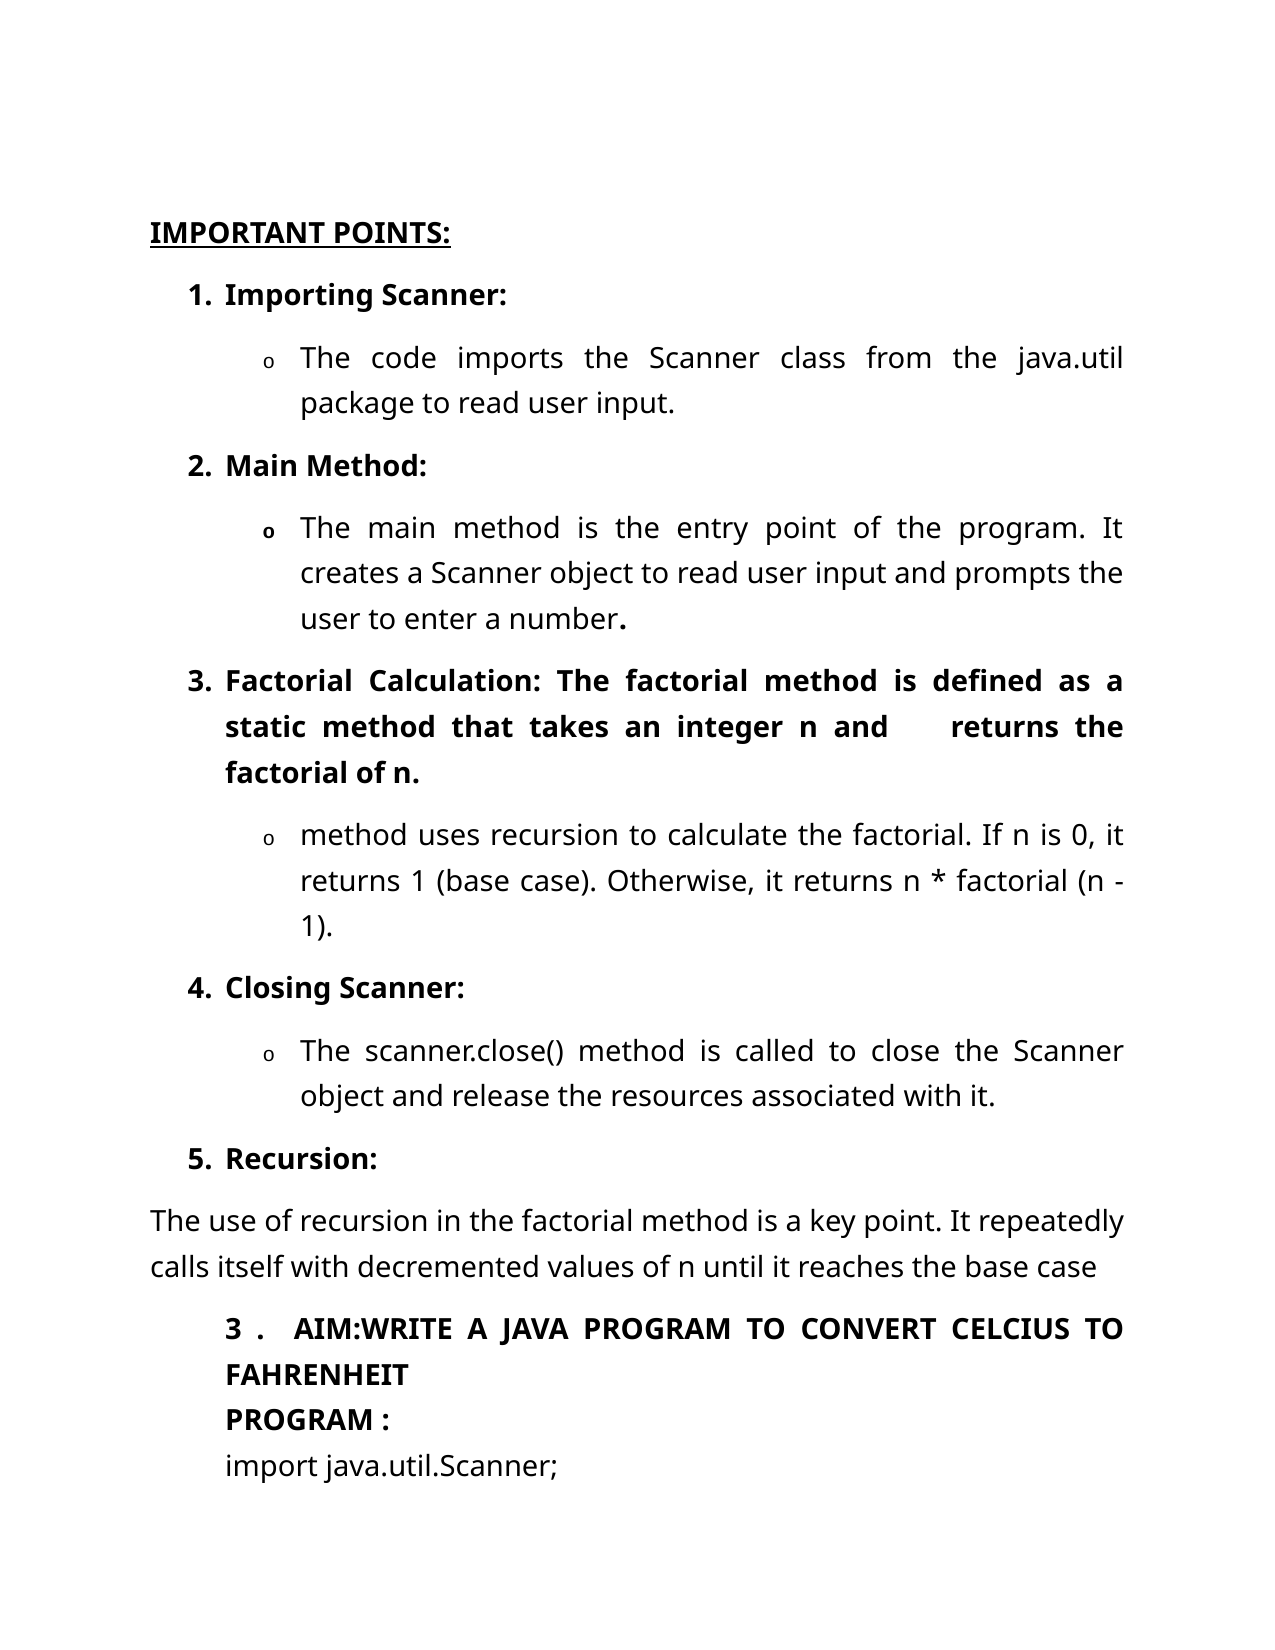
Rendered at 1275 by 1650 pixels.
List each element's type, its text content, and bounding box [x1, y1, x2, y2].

list Importing Scanner: [187, 274, 1125, 314]
text IMPORTANT POINTS: [150, 212, 1125, 252]
list import java.util.Scanner; [225, 1445, 1125, 1485]
text The use of recursion in the factorial method is a key point. It repeatedly calls itself with decremented values of n until it reaches the base case [150, 1200, 1125, 1286]
list The code imports the Scanner class from the java.util package to read user input. [262, 337, 1125, 422]
list Factorial Calculation: The factorial method is defined as a static method that takes an integer n and returns the factorial of n. [187, 661, 1125, 792]
list The main method is the entry point of the program. It creates a Scanner object to read user input and prompts the user to enter a number. [262, 507, 1125, 638]
list method uses recursion to calculate the factorial. If n is 0, it returns 1 (base case). Otherwise, it returns n * factorial (n - 1). [262, 814, 1125, 945]
list Closing Scanner: [187, 968, 1125, 1007]
list Recursion: [187, 1138, 1125, 1178]
list The scanner.close() method is called to close the Scanner object and release the resources associated with it. [262, 1030, 1125, 1115]
list PROGRAM : [225, 1399, 1125, 1439]
list 3 . AIM:WRITE A JAVA PROGRAM TO CONVERT CELCIUS TO FAHRENHEIT [225, 1308, 1125, 1393]
list Main Method: [187, 445, 1125, 484]
